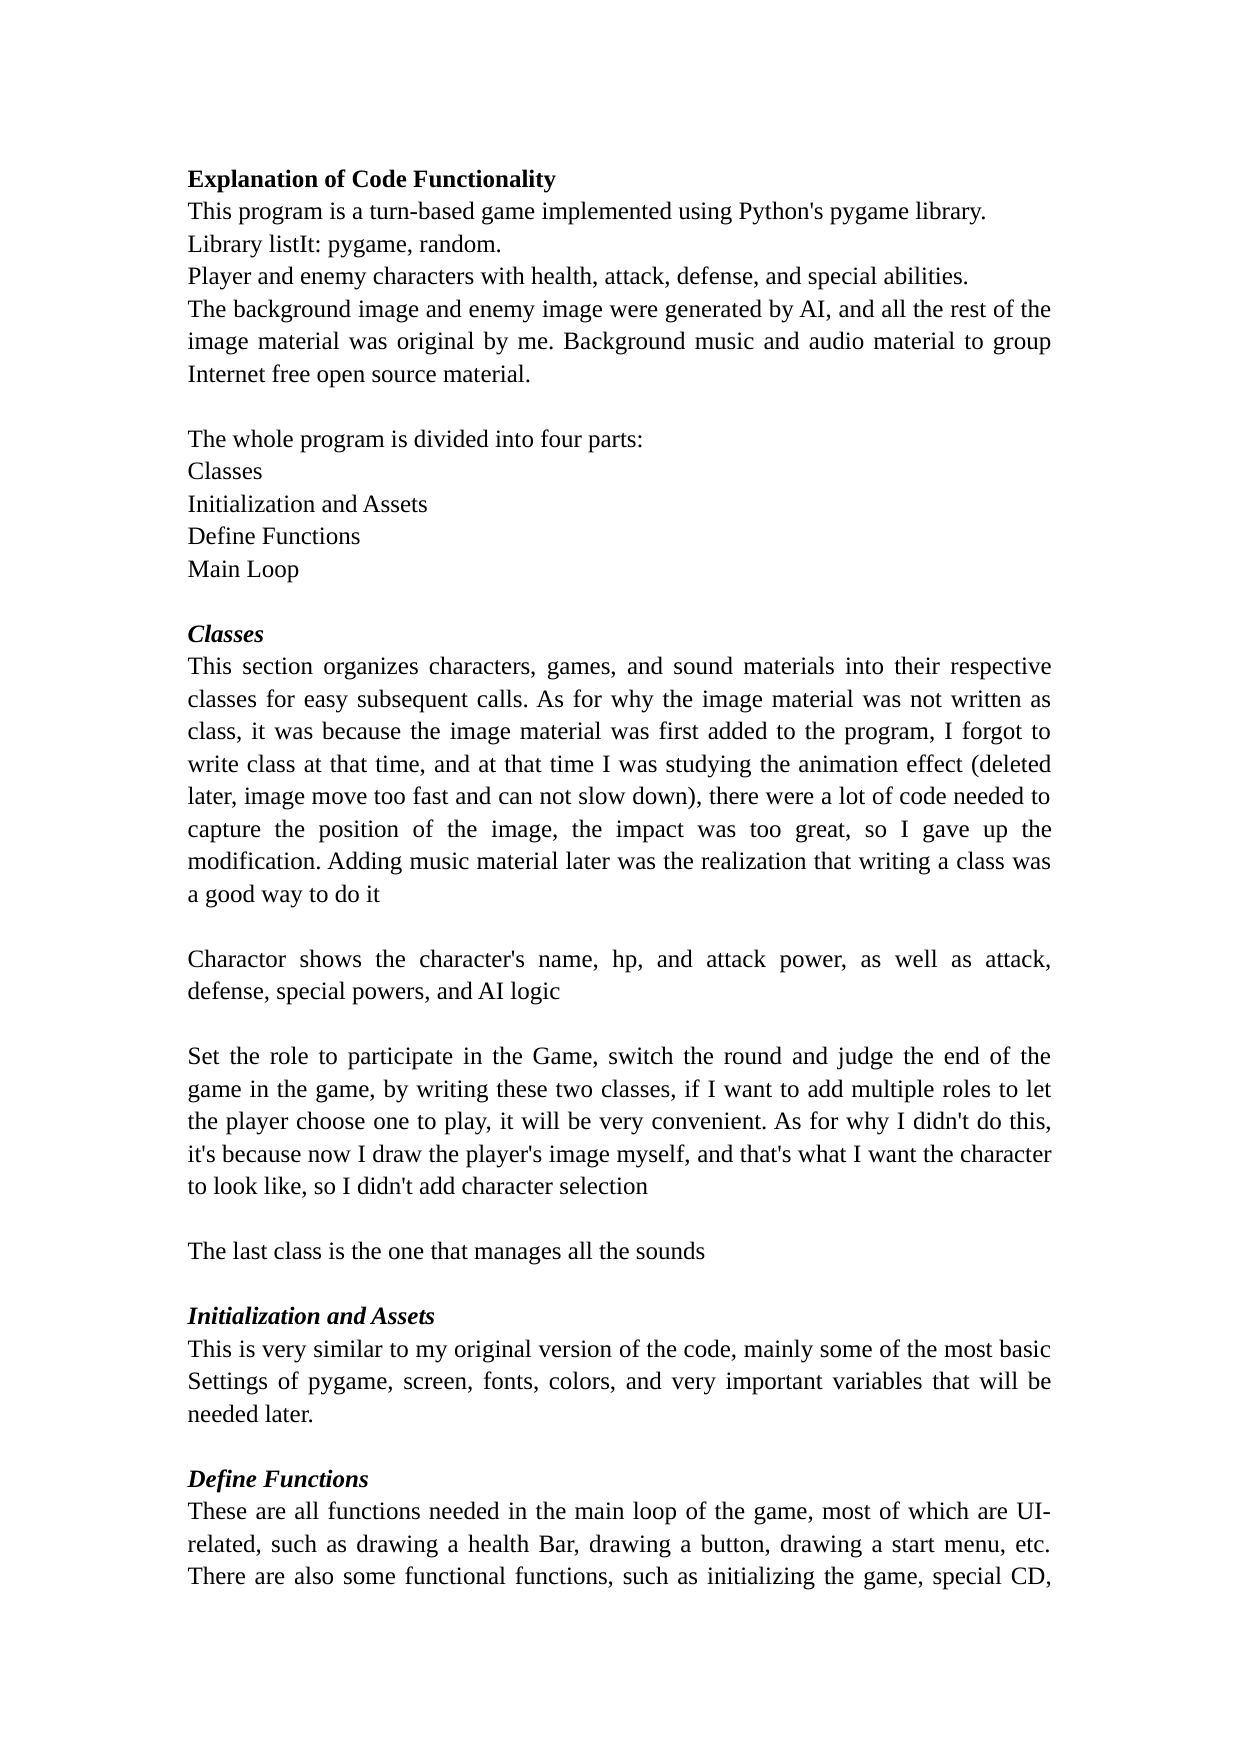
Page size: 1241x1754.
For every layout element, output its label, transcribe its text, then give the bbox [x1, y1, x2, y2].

text The last class is the one that manages all the sounds [187, 1234, 1053, 1267]
text Set the role to participate in the Game, switch the round and judge the end of the game in the game, by writing these two classes, if I want to add multiple roles to let the player choose one to play, it will be very convenient. As for why I didn't do this, it's because now I draw the player's image myself, and that's what I want the character to look like, so I didn't add character selection [187, 1039, 1053, 1202]
text Classes [187, 454, 1053, 487]
text Library listIt: pygame, random. [187, 227, 1053, 259]
text Define Functions [187, 1462, 1053, 1494]
text This is very similar to my original version of the code, mainly some of the most basic Settings of pygame, screen, fonts, colors, and very important variables that will be needed later. [187, 1332, 1053, 1429]
text Define Functions [187, 519, 1053, 552]
text Initialization and Assets [187, 487, 1053, 519]
text Main Loop [187, 552, 1053, 584]
text The whole program is divided into four parts: [187, 422, 1053, 454]
text Explanation of Code Functionality [187, 162, 1053, 194]
text Charactor shows the character's name, hp, and attack power, as well as attack, defense, special powers, and AI logic [187, 942, 1053, 1007]
text The background image and enemy image were generated by AI, and all the rest of the image material was original by me. Background music and audio material to group Internet free open source material. [187, 292, 1053, 389]
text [187, 1494, 1053, 1592]
text Player and enemy characters with health, attack, defense, and special abilities. [187, 259, 1053, 292]
text Initialization and Assets [187, 1299, 1053, 1332]
text This section organizes characters, games, and sound materials into their respective classes for easy subsequent calls. As for why the image material was not written as class, it was because the image material was first added to the program, I forgot to write class at that time, and at that time I was studying the animation effect (deleted later, image move too fast and can not slow down), there were a lot of code needed to capture the position of the image, the impact was too great, so I gave up the modification. Adding music material later was the realization that writing a class was a good way to do it [187, 649, 1053, 909]
text This program is a turn-based game implemented using Python's pygame library. [187, 194, 1053, 227]
text Classes [187, 617, 1053, 649]
